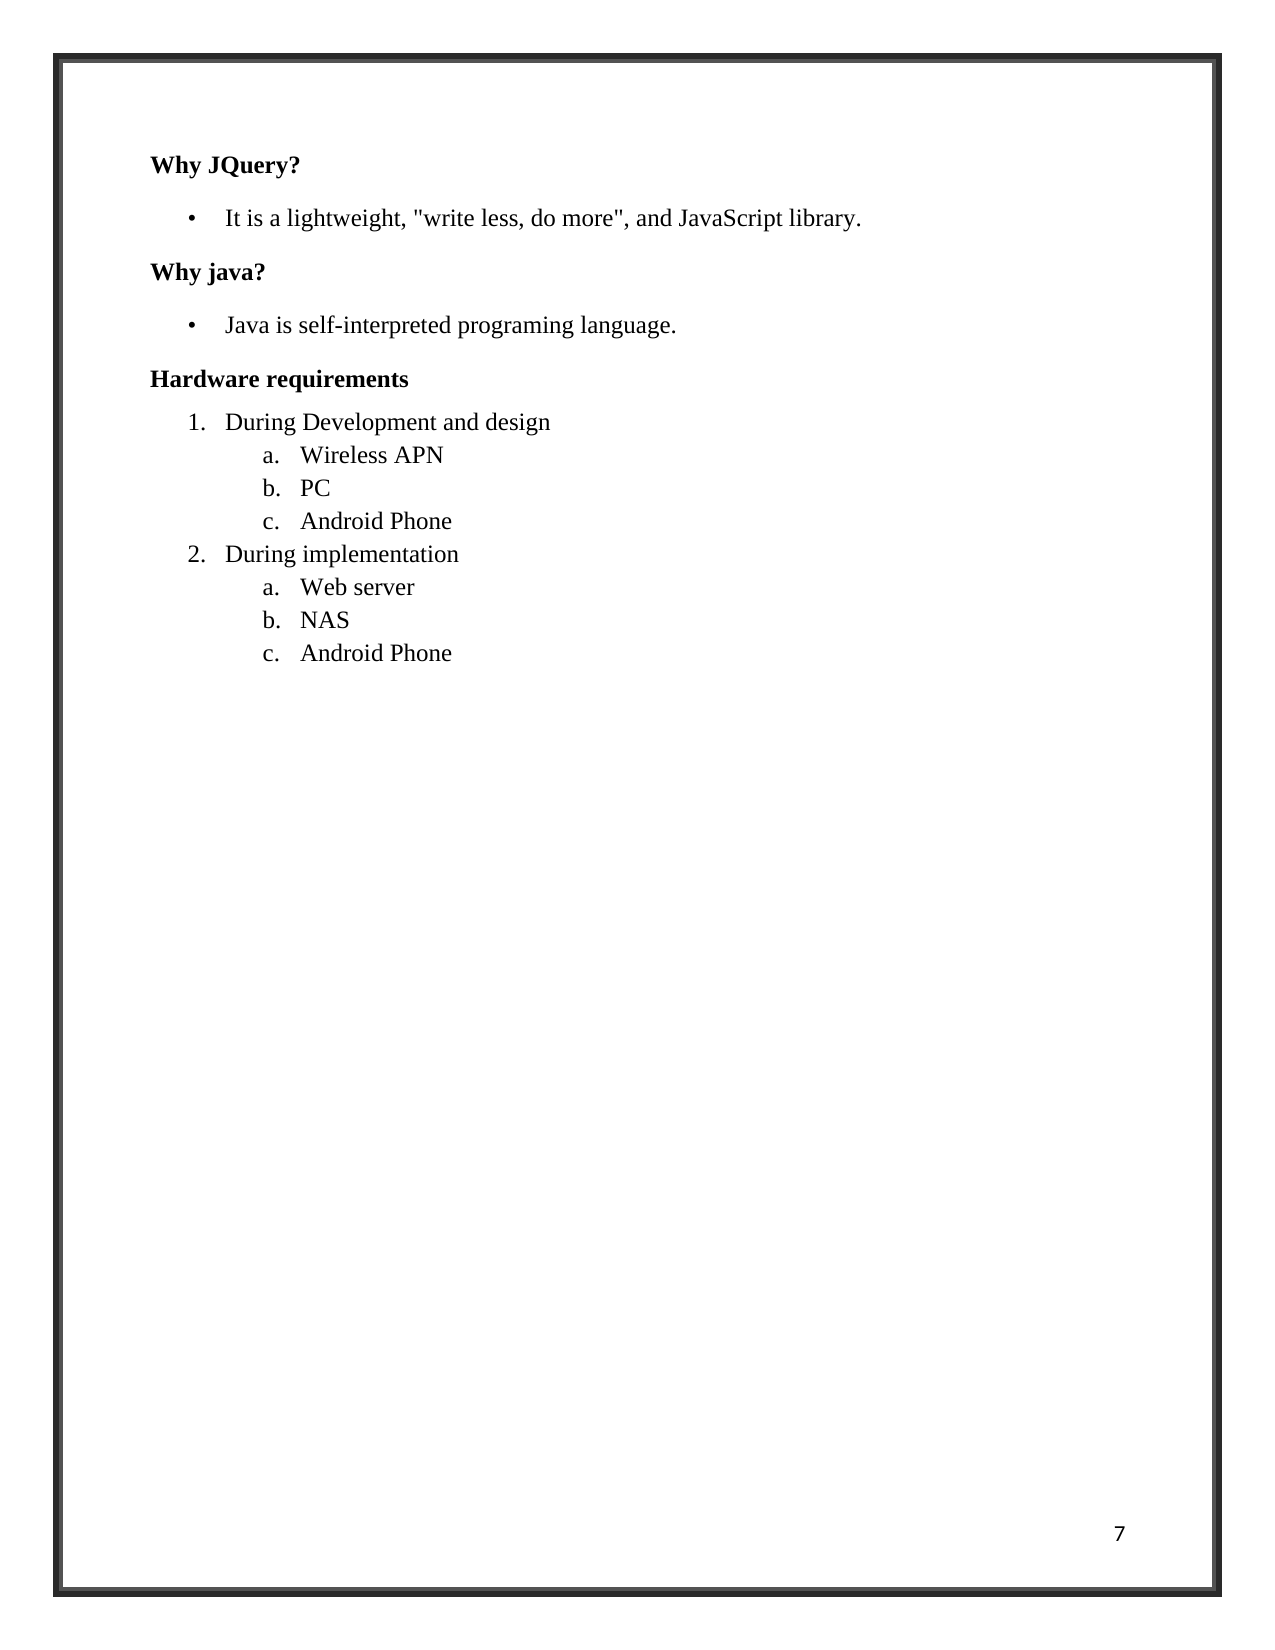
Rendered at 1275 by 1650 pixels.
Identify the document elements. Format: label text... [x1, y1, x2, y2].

text Hardware requirements [150, 364, 1125, 393]
list During Development and design [187, 407, 1125, 436]
list Web server [262, 572, 1125, 601]
list Wireless APN [262, 440, 1125, 469]
list It is a lightweight, "write less, do more", and JavaScript library. [187, 203, 1125, 232]
list During implementation [187, 539, 1125, 568]
list Android Phone [262, 506, 1125, 535]
list NAS [262, 605, 1125, 634]
list Java is self-interpreted programing language. [187, 311, 1125, 339]
list PC [262, 473, 1125, 502]
text Why java? [150, 257, 1125, 286]
text Why JQuery? [150, 150, 1125, 179]
list Android Phone [262, 638, 1125, 667]
